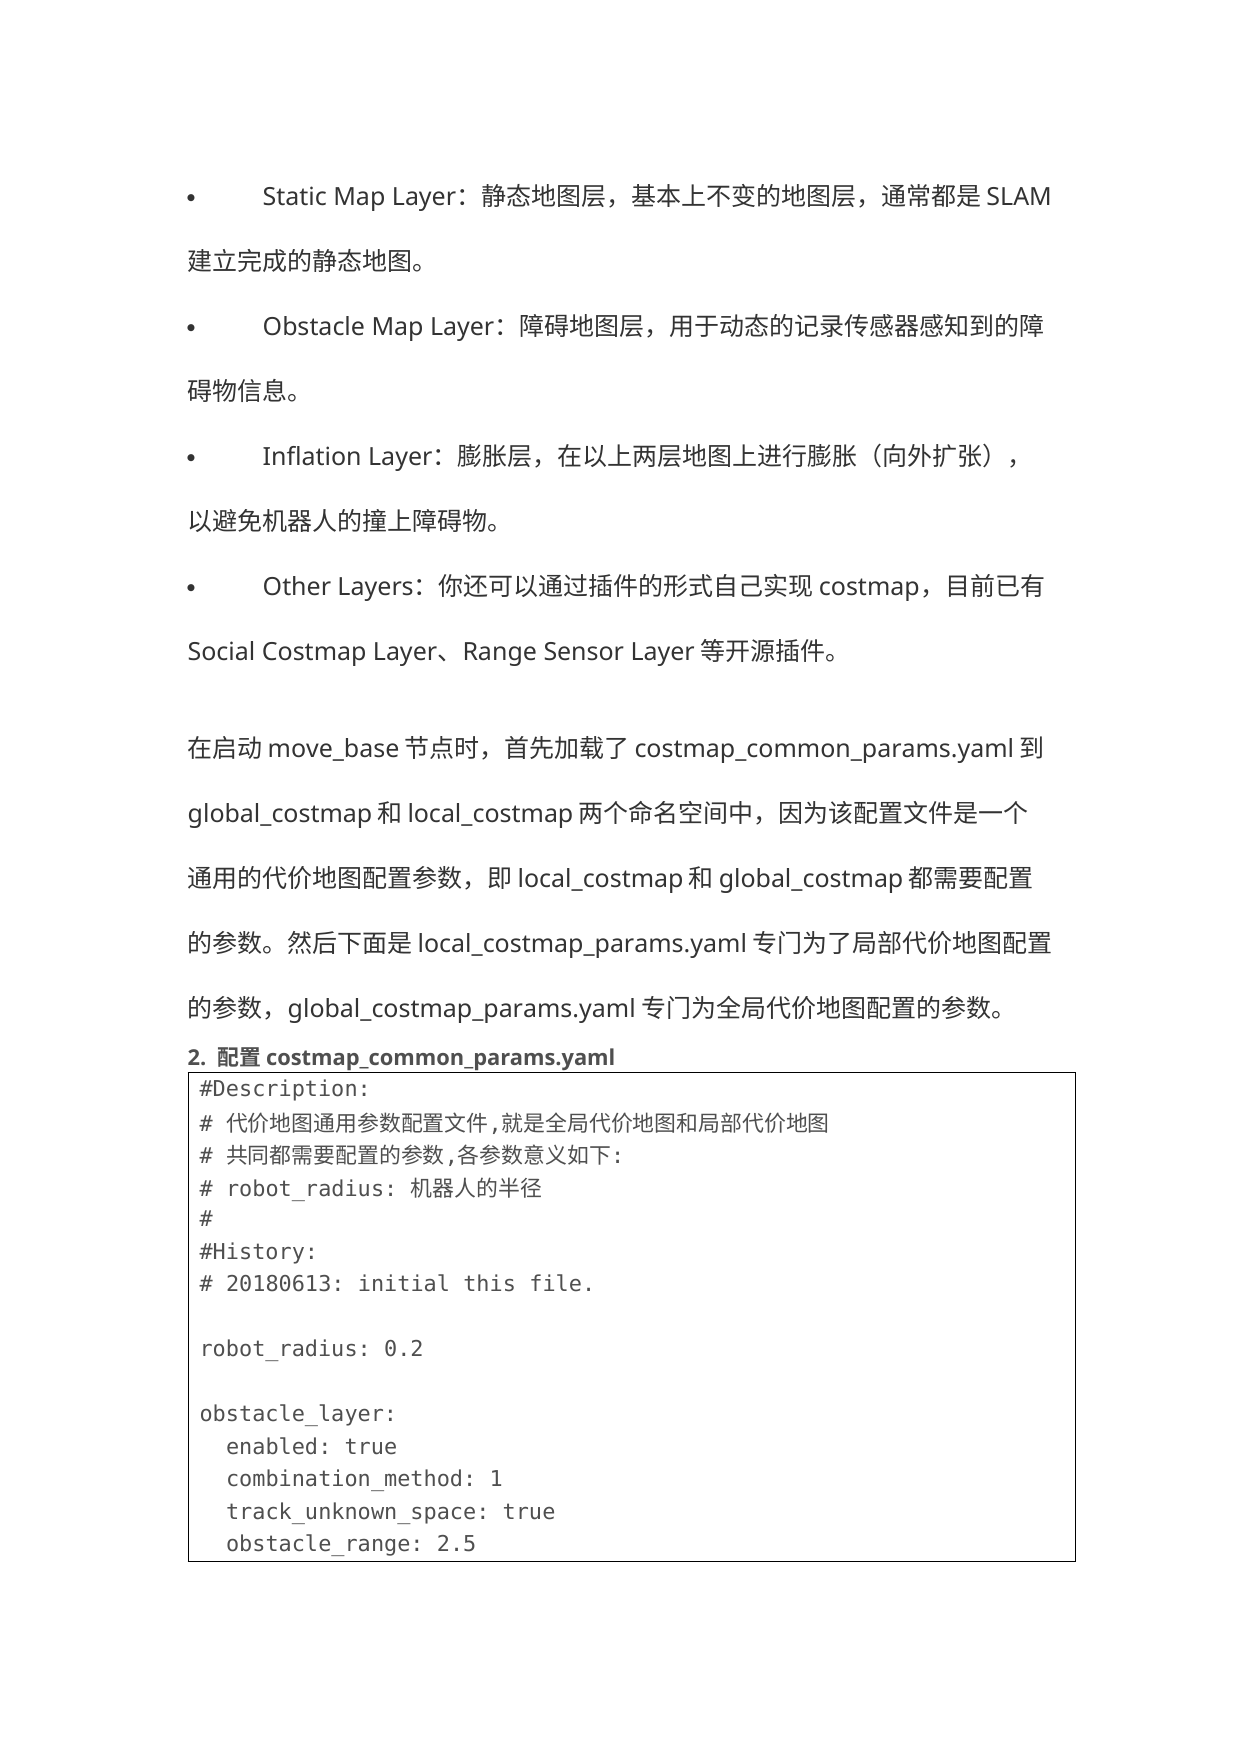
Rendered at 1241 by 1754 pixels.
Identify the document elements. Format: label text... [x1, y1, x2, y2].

text 2. 配置costmap_common_params.yaml [187, 1039, 1053, 1072]
list Static Map Layer：静态地图层，基本上不变的地图层，通常都是SLAM建立完成的静态地图。 [187, 162, 1053, 292]
list Obstacle Map Layer：障碍地图层，用于动态的记录传感器感知到的障碍物信息。 [187, 292, 1053, 422]
text 在启动move_base节点时，首先加载了costmap_common_params.yaml到global_costmap和local_costmap两个命名空间中，因为该配置文件是一个通用的代价地图配置参数，即local_costmap和global_costmap都需要配置的参数。然后下面是local_costmap_params.yaml专门为了局部代价地图配置的参数，global_costmap_params.yaml专门为全局代价地图配置的参数。 [187, 714, 1053, 1039]
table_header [189, 1073, 1075, 1561]
list Other Layers：你还可以通过插件的形式自己实现costmap，目前已有Social Costmap Layer、Range Sensor Layer等开源插件。 [187, 552, 1053, 682]
list Inflation Layer：膨胀层，在以上两层地图上进行膨胀（向外扩张），以避免机器人的撞上障碍物。 [187, 422, 1053, 552]
